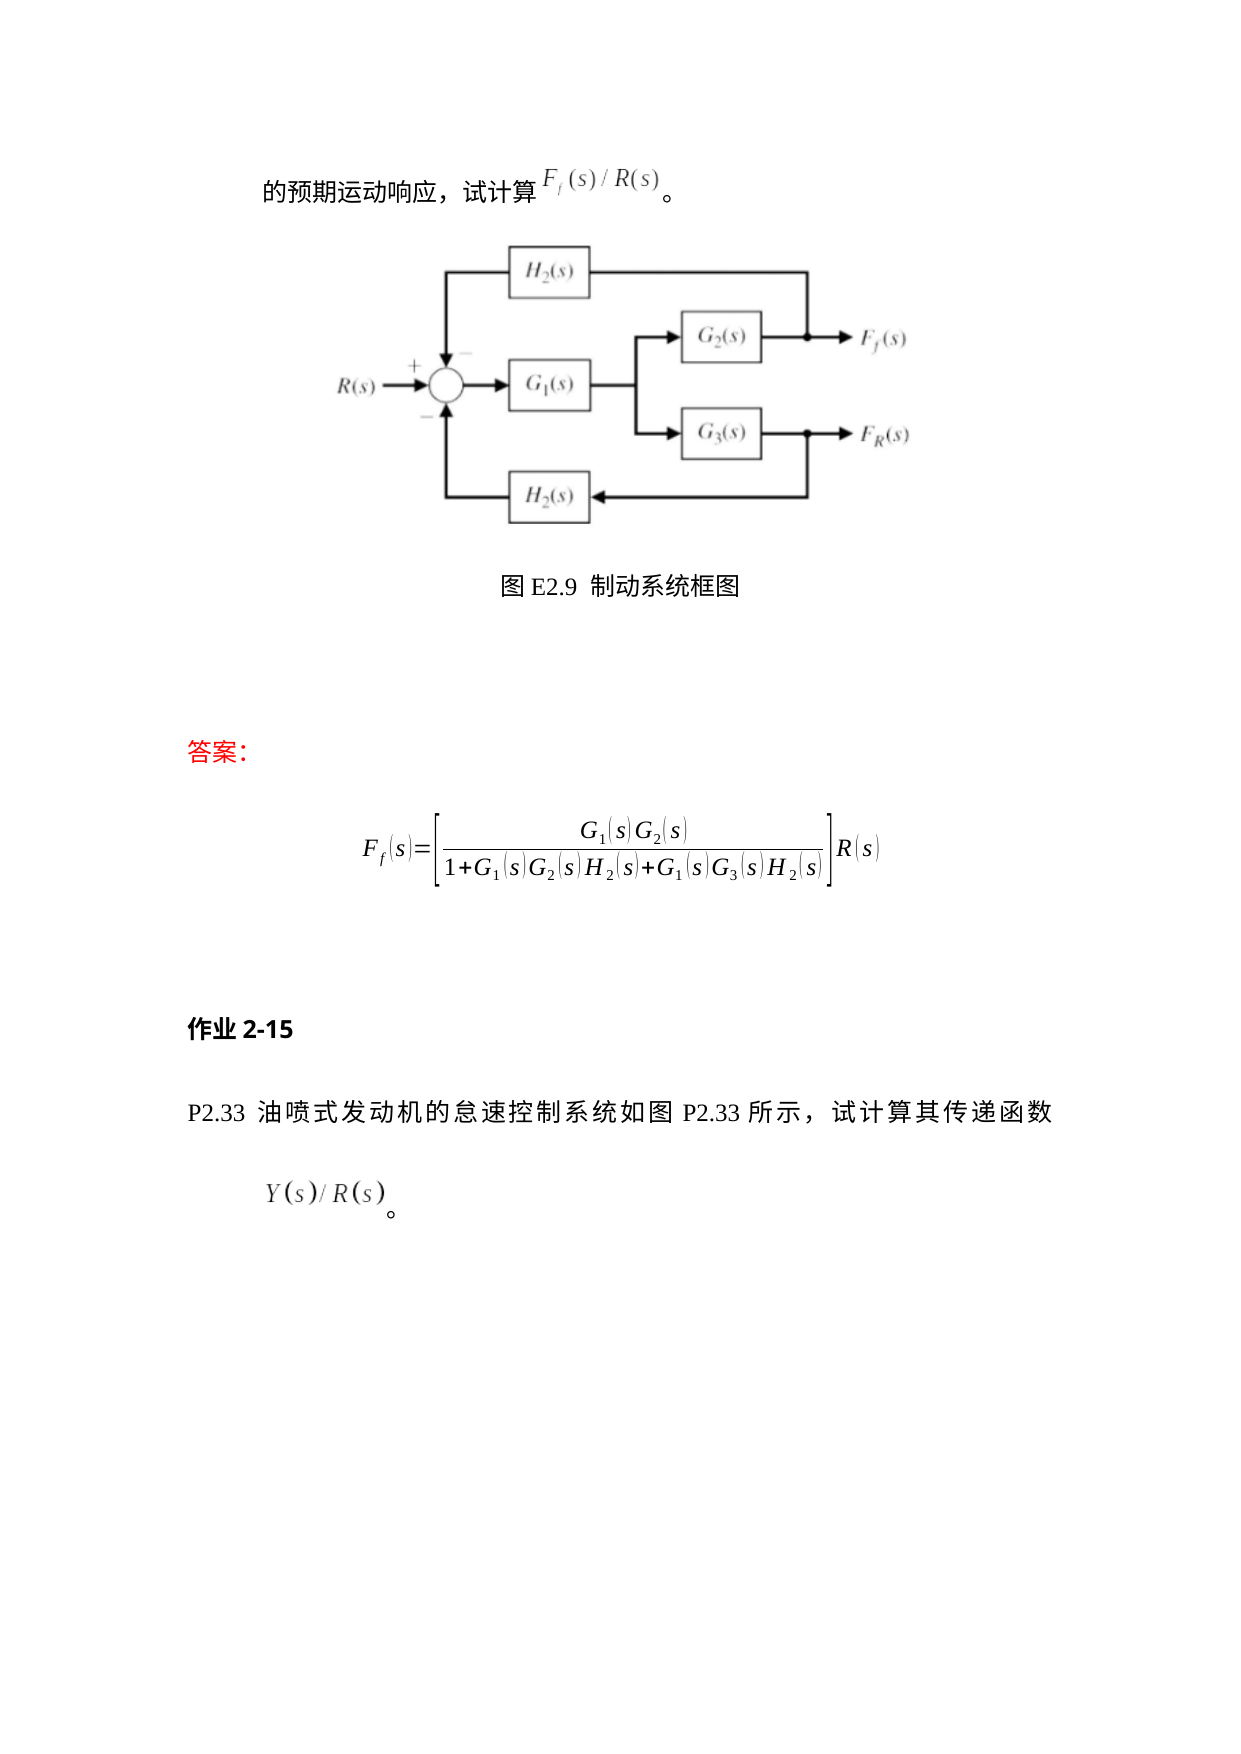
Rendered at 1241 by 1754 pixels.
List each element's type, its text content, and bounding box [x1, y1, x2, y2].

picture [326, 245, 914, 528]
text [187, 162, 1053, 227]
text 图E2.9 制动系统框图 [187, 552, 1053, 617]
text 答案： [187, 718, 1053, 783]
text P2.33 油喷式发动机的怠速控制系统如图P2.33所示，试计算其传递函数。 [187, 1078, 1053, 1241]
text 作业2-15 [187, 995, 1053, 1060]
